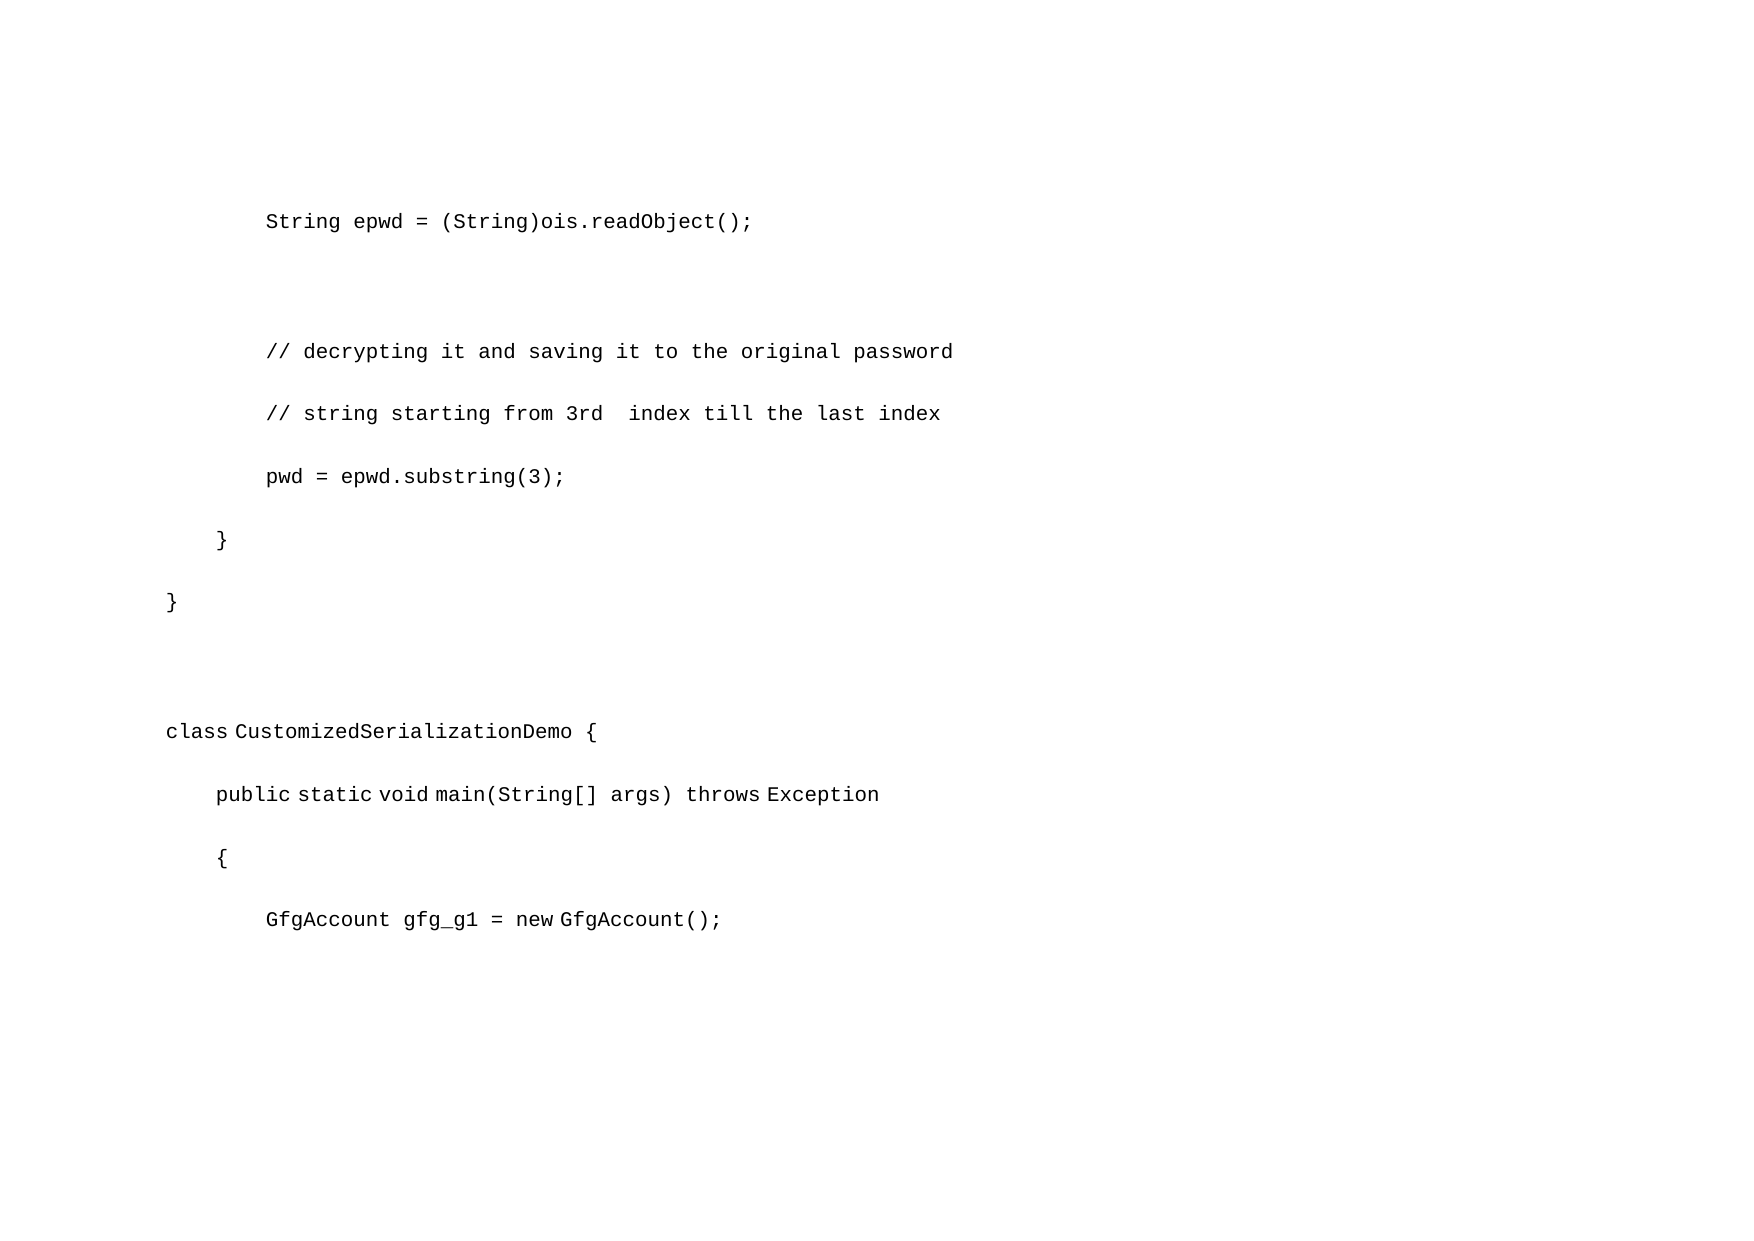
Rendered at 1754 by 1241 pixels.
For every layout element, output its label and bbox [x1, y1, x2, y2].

table_header [150, 150, 1256, 1061]
